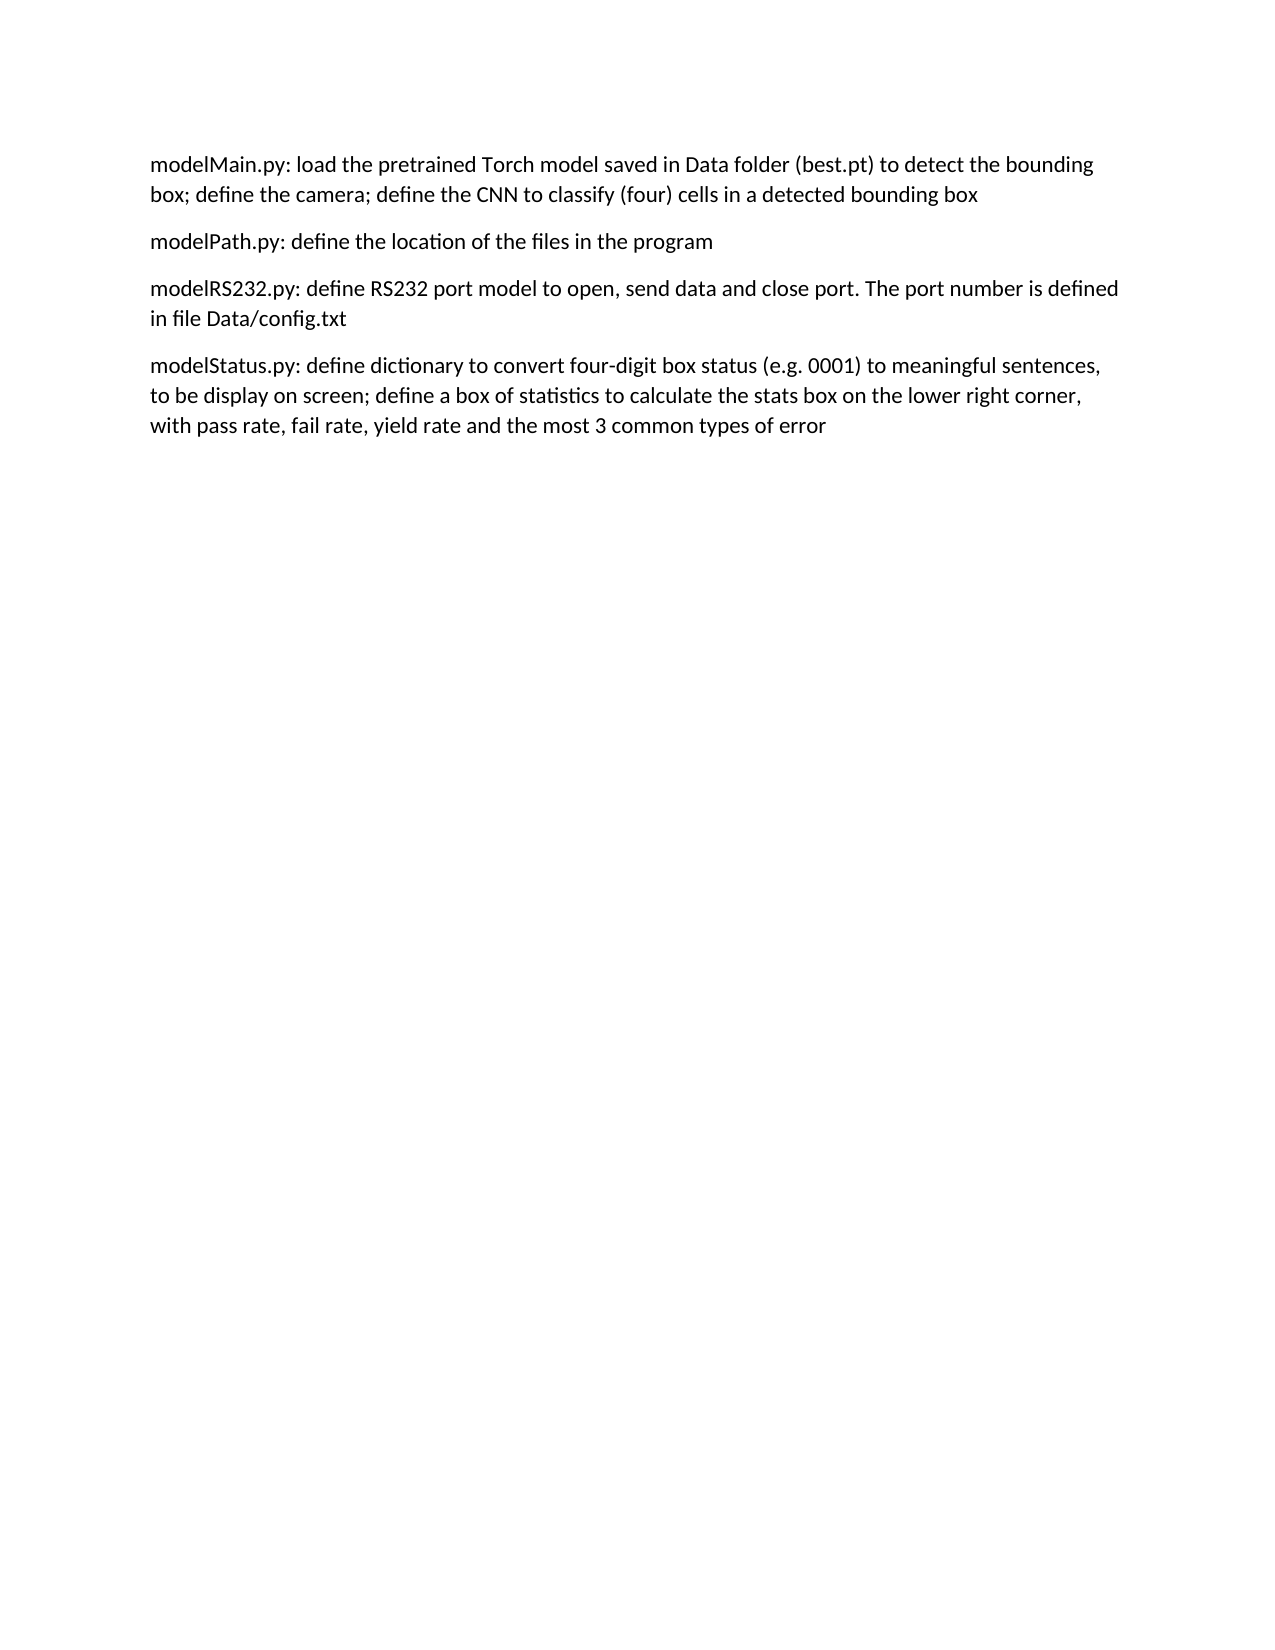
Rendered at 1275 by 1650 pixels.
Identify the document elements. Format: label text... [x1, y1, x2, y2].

text modelPath.py: define the location of the files in the program [150, 227, 1125, 255]
text modelRS232.py: define RS232 port model to open, send data and close port. The port number is defined in file Data/config.txt [150, 274, 1125, 332]
text modelStatus.py: define dictionary to convert four-digit box status (e.g. 0001) to meaningful sentences, to be display on screen; define a box of statistics to calculate the stats box on the lower right corner, with pass rate, fail rate, yield rate and the most 3 common types of error [150, 351, 1125, 439]
text modelMain.py: load the pretrained Torch model saved in Data folder (best.pt) to detect the bounding box; define the camera; define the CNN to classify (four) cells in a detected bounding box [150, 150, 1125, 208]
